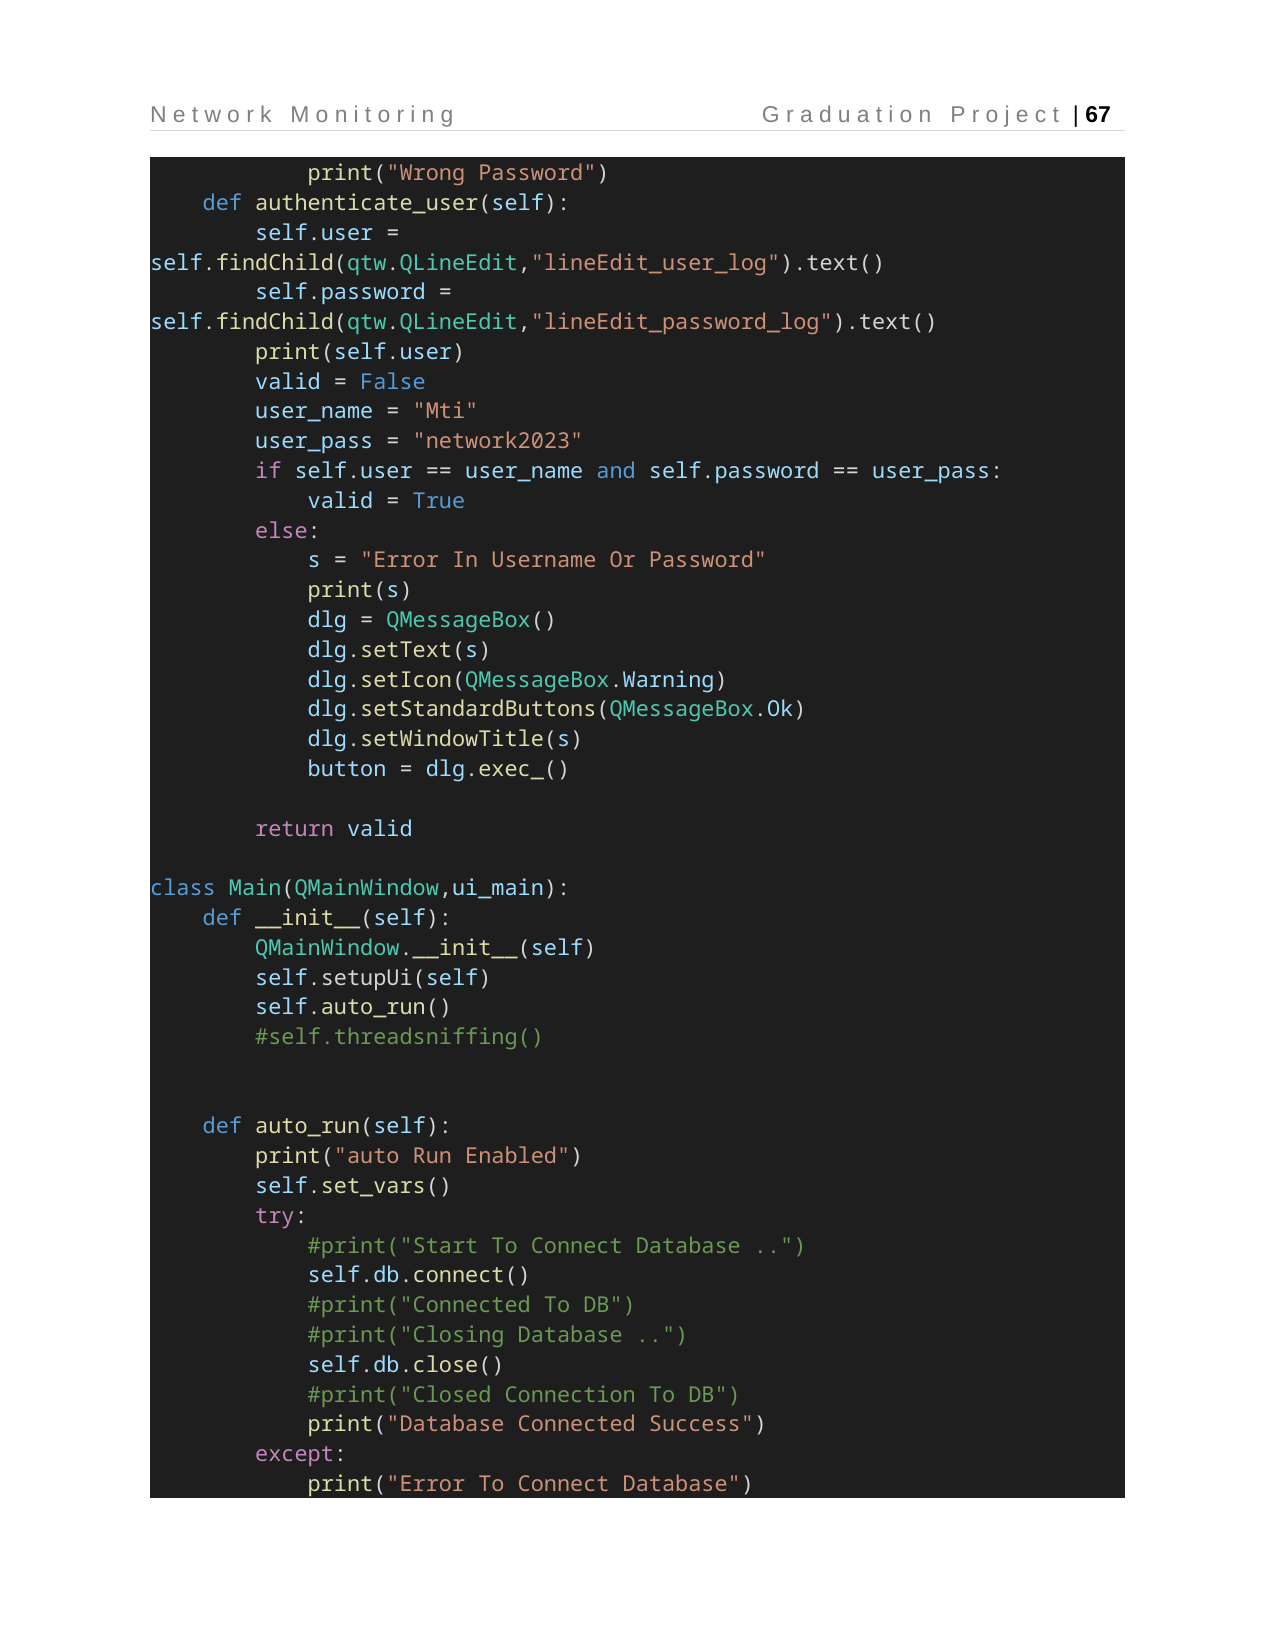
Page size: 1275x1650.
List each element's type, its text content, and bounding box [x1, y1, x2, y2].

text try: [150, 1200, 1125, 1230]
text def authenticate_user(self): [150, 187, 1125, 217]
text valid = False [150, 366, 1125, 396]
text print("Error To Connect Database") [150, 1468, 1125, 1498]
text def __init__(self): [150, 902, 1125, 932]
text user_name = "Mti" [150, 396, 1125, 425]
text class Main(QMainWindow,ui_main): [150, 872, 1125, 902]
text #self.threadsniffing() [150, 1021, 1125, 1051]
text user_pass = "network2023" [150, 425, 1125, 455]
text self.password = self.findChild(qtw.QLineEdit,"lineEdit_password_log").text() [150, 276, 1125, 336]
text QMainWindow.__init__(self) [150, 932, 1125, 962]
text s = "Error In Username Or Password" [150, 544, 1125, 574]
text self.user = self.findChild(qtw.QLineEdit,"lineEdit_user_log").text() [150, 217, 1125, 276]
text #print("Closing Database ..") [150, 1319, 1125, 1349]
text return valid [150, 813, 1125, 842]
text print("Wrong Password") [150, 157, 1125, 187]
text print("Database Connected Success") [150, 1408, 1125, 1438]
text self.set_vars() [150, 1170, 1125, 1200]
text button = dlg.exec_() [150, 753, 1125, 783]
text #print("Connected To DB") [150, 1289, 1125, 1319]
text self.setupUi(self) [150, 962, 1125, 991]
text #print("Start To Connect Database ..") [150, 1230, 1125, 1259]
text valid = True [150, 485, 1125, 515]
text print(self.user) [150, 336, 1125, 366]
text if self.user == user_name and self.password == user_pass: [150, 455, 1125, 485]
text self.db.connect() [150, 1259, 1125, 1289]
text print("auto Run Enabled") [150, 1140, 1125, 1170]
text except: [150, 1438, 1125, 1468]
text dlg.setStandardButtons(QMessageBox.Ok) [150, 693, 1125, 723]
text dlg.setWindowTitle(s) [150, 723, 1125, 753]
text def auto_run(self): [150, 1111, 1125, 1140]
text dlg = QMessageBox() [150, 604, 1125, 634]
text else: [150, 515, 1125, 544]
text self.auto_run() [150, 991, 1125, 1021]
text dlg.setIcon(QMessageBox.Warning) [150, 664, 1125, 693]
text self.db.close() [150, 1349, 1125, 1379]
text dlg.setText(s) [150, 634, 1125, 664]
text print(s) [150, 574, 1125, 604]
text #print("Closed Connection To DB") [150, 1379, 1125, 1408]
